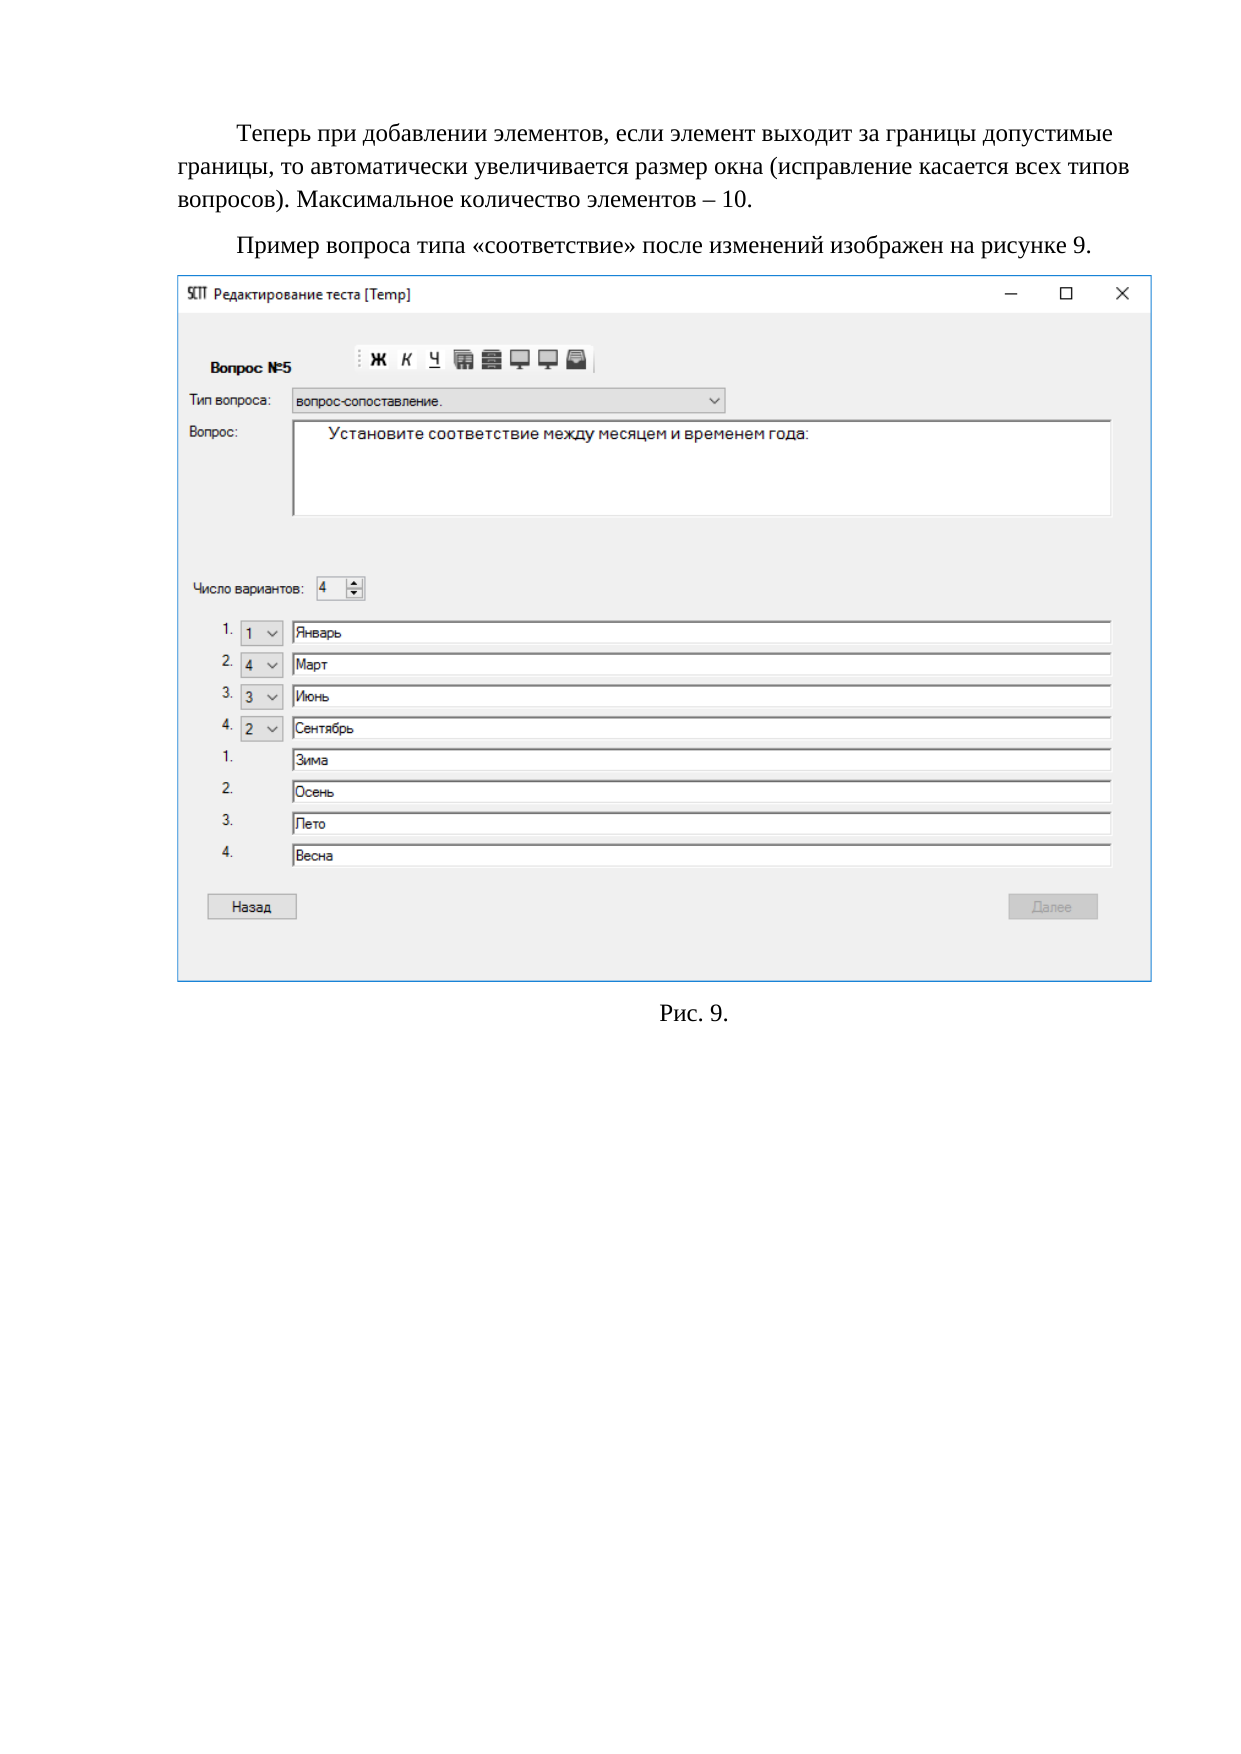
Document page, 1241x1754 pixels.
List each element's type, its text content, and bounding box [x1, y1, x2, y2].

text Рис. 9. [177, 998, 1152, 1027]
text Теперь при добавлении элементов, если элемент выходит за границы допустимые границы, то автоматически увеличивается размер окна (исправление касается всех типов вопросов). Максимальное количество элементов – 10. [177, 118, 1152, 213]
picture [177, 275, 1152, 982]
text Пример вопроса типа «соответствие» после изменений изображен на рисунке 9. [177, 230, 1152, 258]
